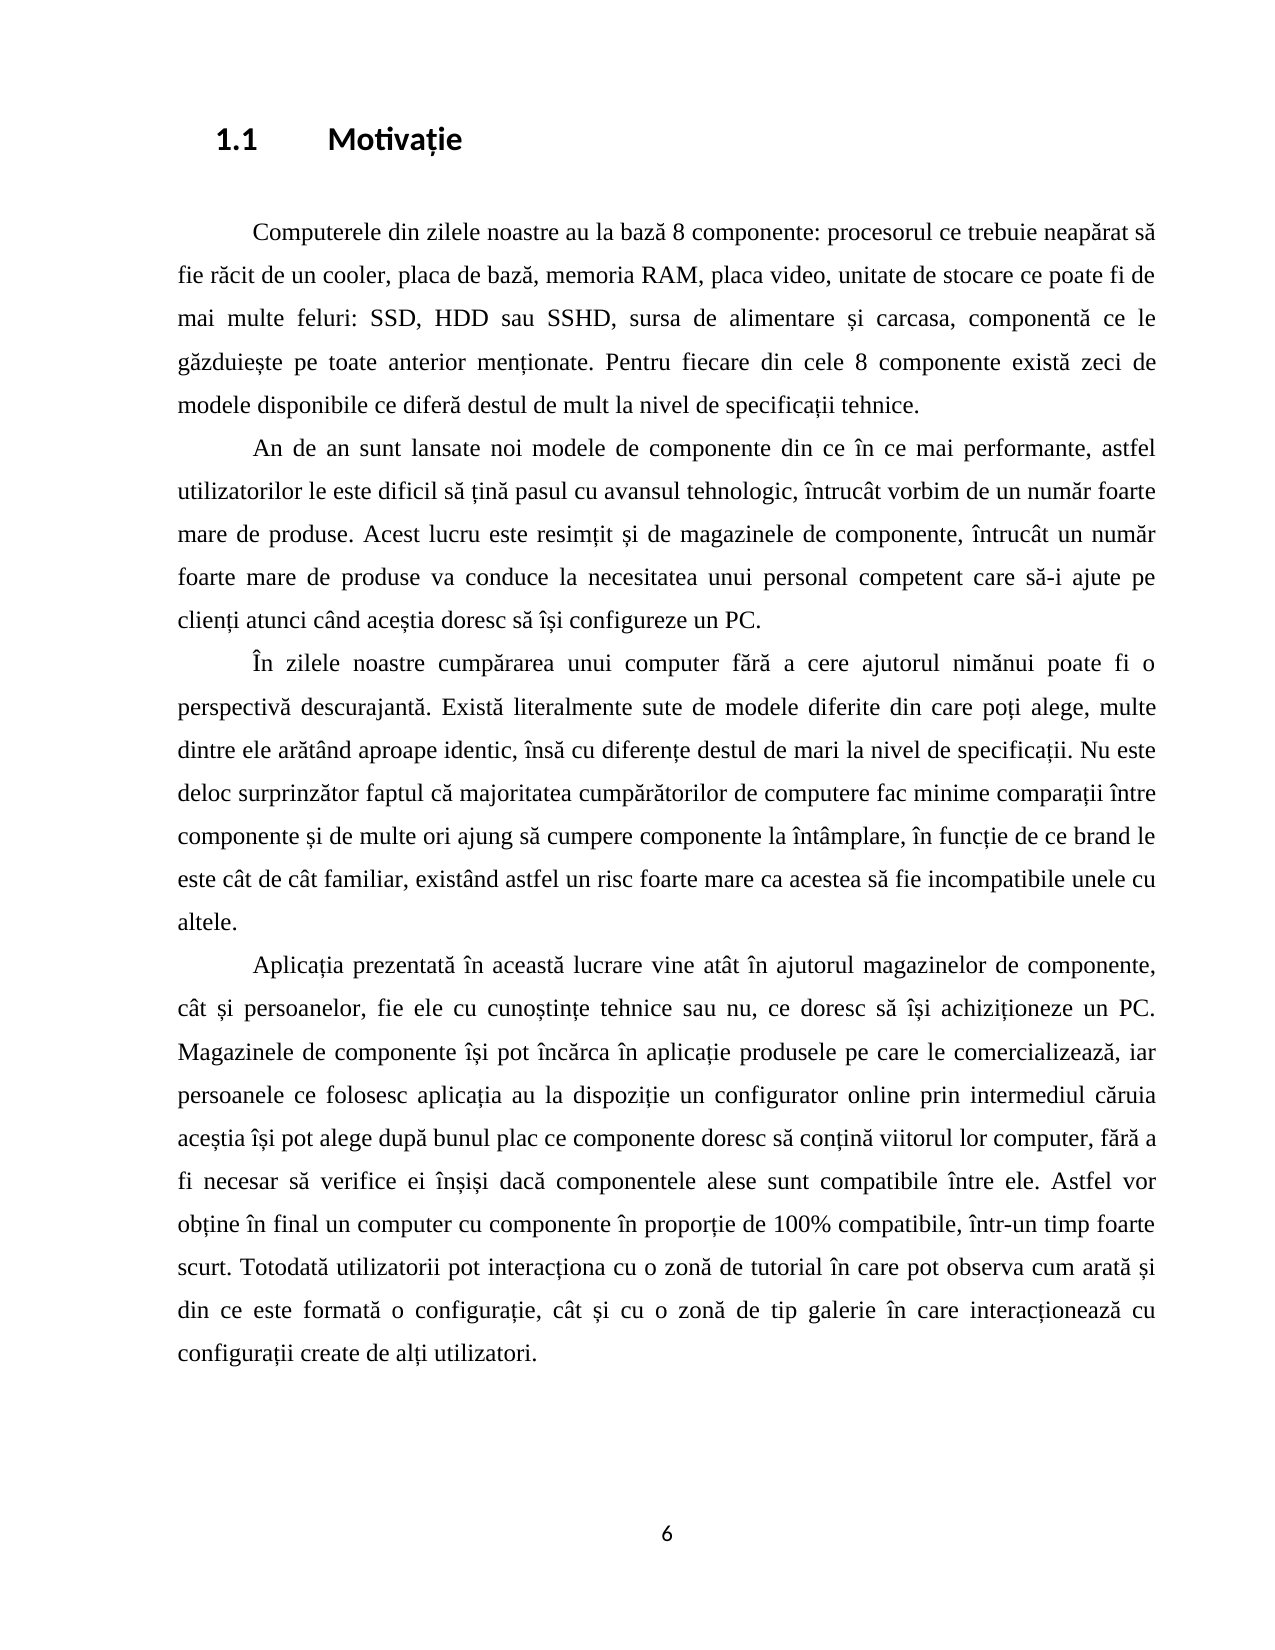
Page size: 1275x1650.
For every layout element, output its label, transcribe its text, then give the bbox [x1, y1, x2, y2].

subtitle Motivație [215, 118, 1157, 159]
text An de an sunt lansate noi modele de componente din ce în ce mai performante, astfel utilizatorilor le este dificil să țină pasul cu avansul tehnologic, întrucât vorbim de un număr foarte mare de produse. Acest lucru este resimțit și de magazinele de componente, întrucât un număr foarte mare de produse va conduce la necesitatea unui personal competent care să-i ajute pe clienți atunci când aceștia doresc să își configureze un PC. [177, 433, 1157, 634]
text Aplicația prezentată în această lucrare vine atât în ajutorul magazinelor de componente, cât și persoanelor, fie ele cu cunoștințe tehnice sau nu, ce doresc să își achiziționeze un PC. Magazinele de componente își pot încărca în aplicație produsele pe care le comercializează, iar persoanele ce folosesc aplicația au la dispoziție un configurator online prin intermediul căruia aceștia își pot alege după bunul plac ce componente doresc să conțină viitorul lor computer, fără a fi necesar să verifice ei înșiși dacă componentele alese sunt compatibile între ele. Astfel vor obține în final un computer cu componente în proporție de 100% compatibile, într-un timp foarte scurt. Totodată utilizatorii pot interacționa cu o zonă de tutorial în care pot observa cum arată și din ce este formată o configurație, cât și cu o zonă de tip galerie în care interacționează cu configurații create de alți utilizatori. [177, 950, 1157, 1367]
text În zilele noastre cumpărarea unui computer fără a cere ajutorul nimănui poate fi o perspectivă descurajantă. Există literalmente sute de modele diferite din care poți alege, multe dintre ele arătând aproape identic, însă cu diferențe destul de mari la nivel de specificații. Nu este deloc surprinzător faptul că majoritatea cumpărătorilor de computere fac minime comparații între componente și de multe ori ajung să cumpere componente la întâmplare, în funcție de ce brand le este cât de cât familiar, existând astfel un risc foarte mare ca acestea să fie incompatibile unele cu altele. [177, 648, 1157, 936]
text Computerele din zilele noastre au la bază 8 componente: procesorul ce trebuie neapărat să fie răcit de un cooler, placa de bază, memoria RAM, placa video, unitate de stocare ce poate fi de mai multe feluri: SSD, HDD sau SSHD, sursa de alimentare și carcasa, componentă ce le găzduiește pe toate anterior menționate. Pentru fiecare din cele 8 componente există zeci de modele disponibile ce diferă destul de mult la nivel de specificații tehnice. [177, 217, 1157, 418]
